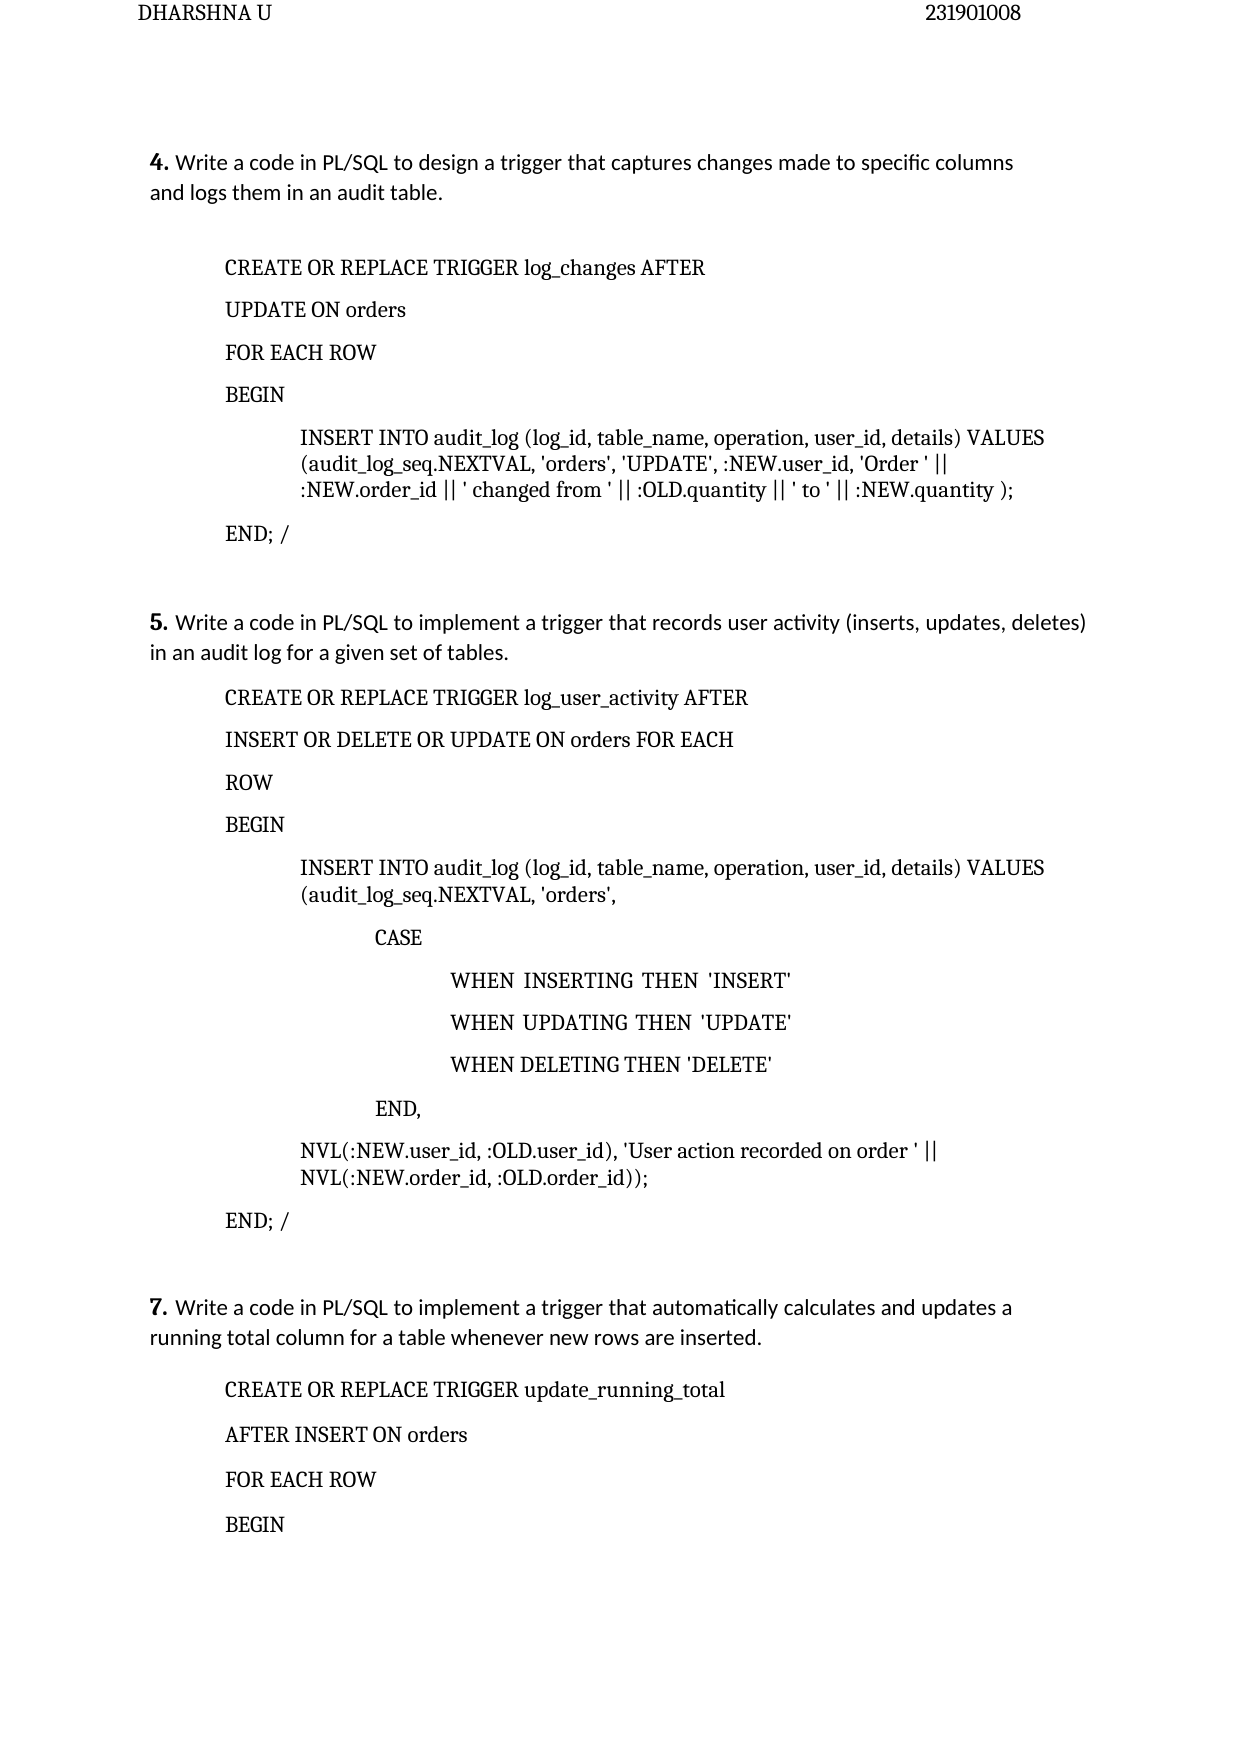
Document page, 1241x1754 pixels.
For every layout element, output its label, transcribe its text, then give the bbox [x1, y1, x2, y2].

text INSERT INTO audit_log (log_id, table_name, operation, user_id, details) VALUES (audit_log_seq.NEXTVAL, 'orders', [300, 855, 1101, 908]
text CASE [375, 924, 1101, 951]
subtitle FOR EACH ROW BEGIN [225, 340, 440, 408]
subtitle END; / [225, 520, 1101, 547]
text WHEN INSERTING THEN 'INSERT' WHEN UPDATING THEN 'UPDATE' WHEN DELETING THEN 'DELETE' [450, 967, 792, 1079]
text :NEW.order_id || ' changed from ' || :OLD.quantity || ' to ' || :NEW.quantity ); [300, 477, 1101, 503]
text CREATE OR REPLACE TRIGGER log_user_activity AFTER INSERT OR DELETE OR UPDATE ON orders FOR EACH ROW [225, 685, 757, 796]
text INSERT INTO audit_log (log_id, table_name, operation, user_id, details) VALUES (audit_log_seq.NEXTVAL, 'orders', 'UPDATE', :NEW.user_id, 'Order ' || [300, 424, 1101, 477]
text END, [375, 1095, 1101, 1121]
text CREATE OR REPLACE TRIGGER update_running_total AFTER INSERT ON orders [225, 1377, 784, 1448]
text CREATE OR REPLACE TRIGGER log_changes AFTER UPDATE ON orders [225, 255, 718, 323]
subtitle FOR EACH ROW BEGIN [225, 1467, 440, 1538]
list Write a code in PL/SQL to implement a trigger that records user activity (inserts, updates, deletes) in an audit log for a given set of tables. [149, 608, 1087, 666]
list Write a code in PL/SQL to implement a trigger that automatically calculates and updates a running total column for a table whenever new rows are inserted. [149, 1293, 1013, 1351]
subtitle BEGIN [225, 812, 1101, 838]
text NVL(:NEW.user_id, :OLD.user_id), 'User action recorded on order ' || NVL(:NEW.order_id, :OLD.order_id)); [300, 1138, 1101, 1191]
list Write a code in PL/SQL to design a trigger that captures changes made to specific columns and logs them in an audit table. [149, 148, 1054, 206]
subtitle END; / [225, 1208, 1101, 1234]
